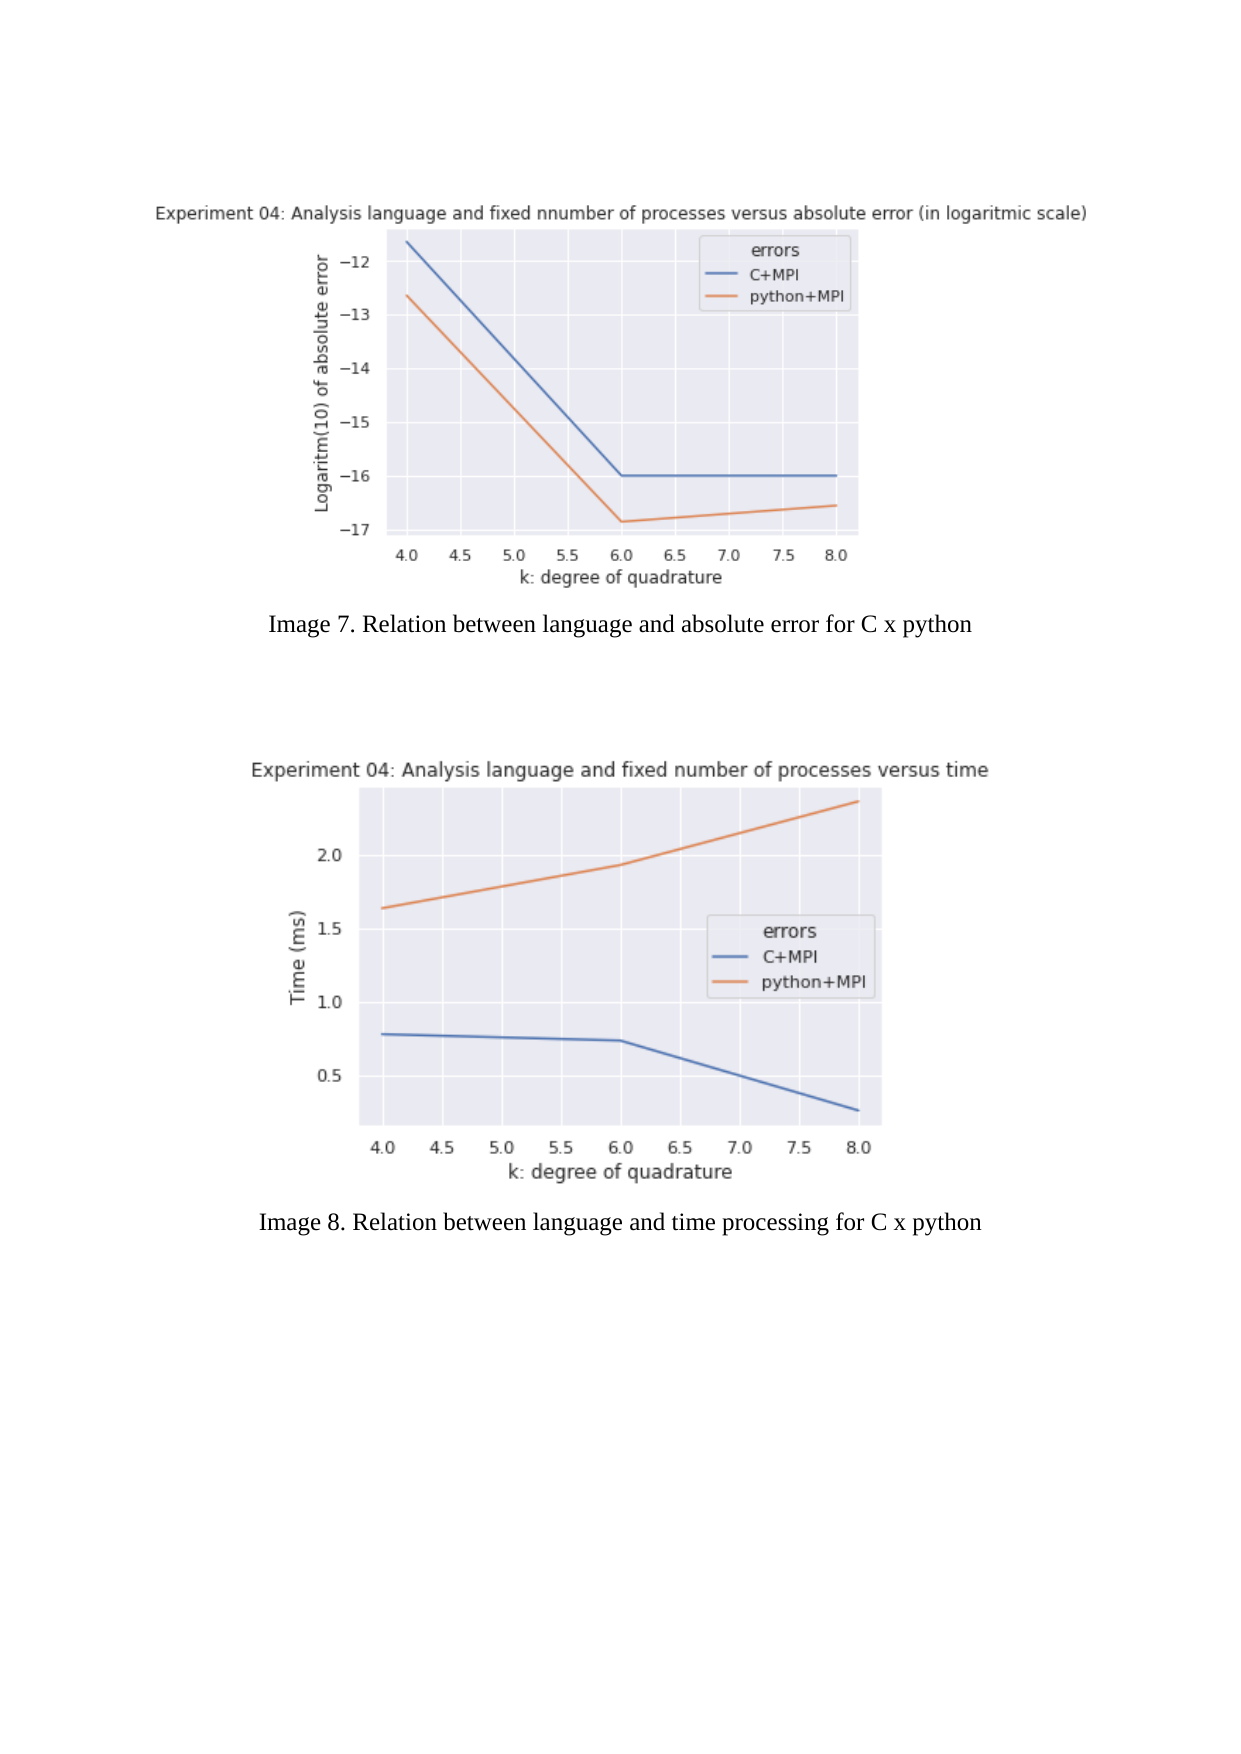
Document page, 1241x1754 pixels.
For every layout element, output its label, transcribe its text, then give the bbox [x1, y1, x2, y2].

text Image 8. Relation between language and time processing for C x python [148, 1207, 1092, 1236]
picture [147, 198, 1093, 595]
picture [242, 752, 998, 1193]
text Image 7. Relation between language and absolute error for C x python [148, 609, 1092, 637]
